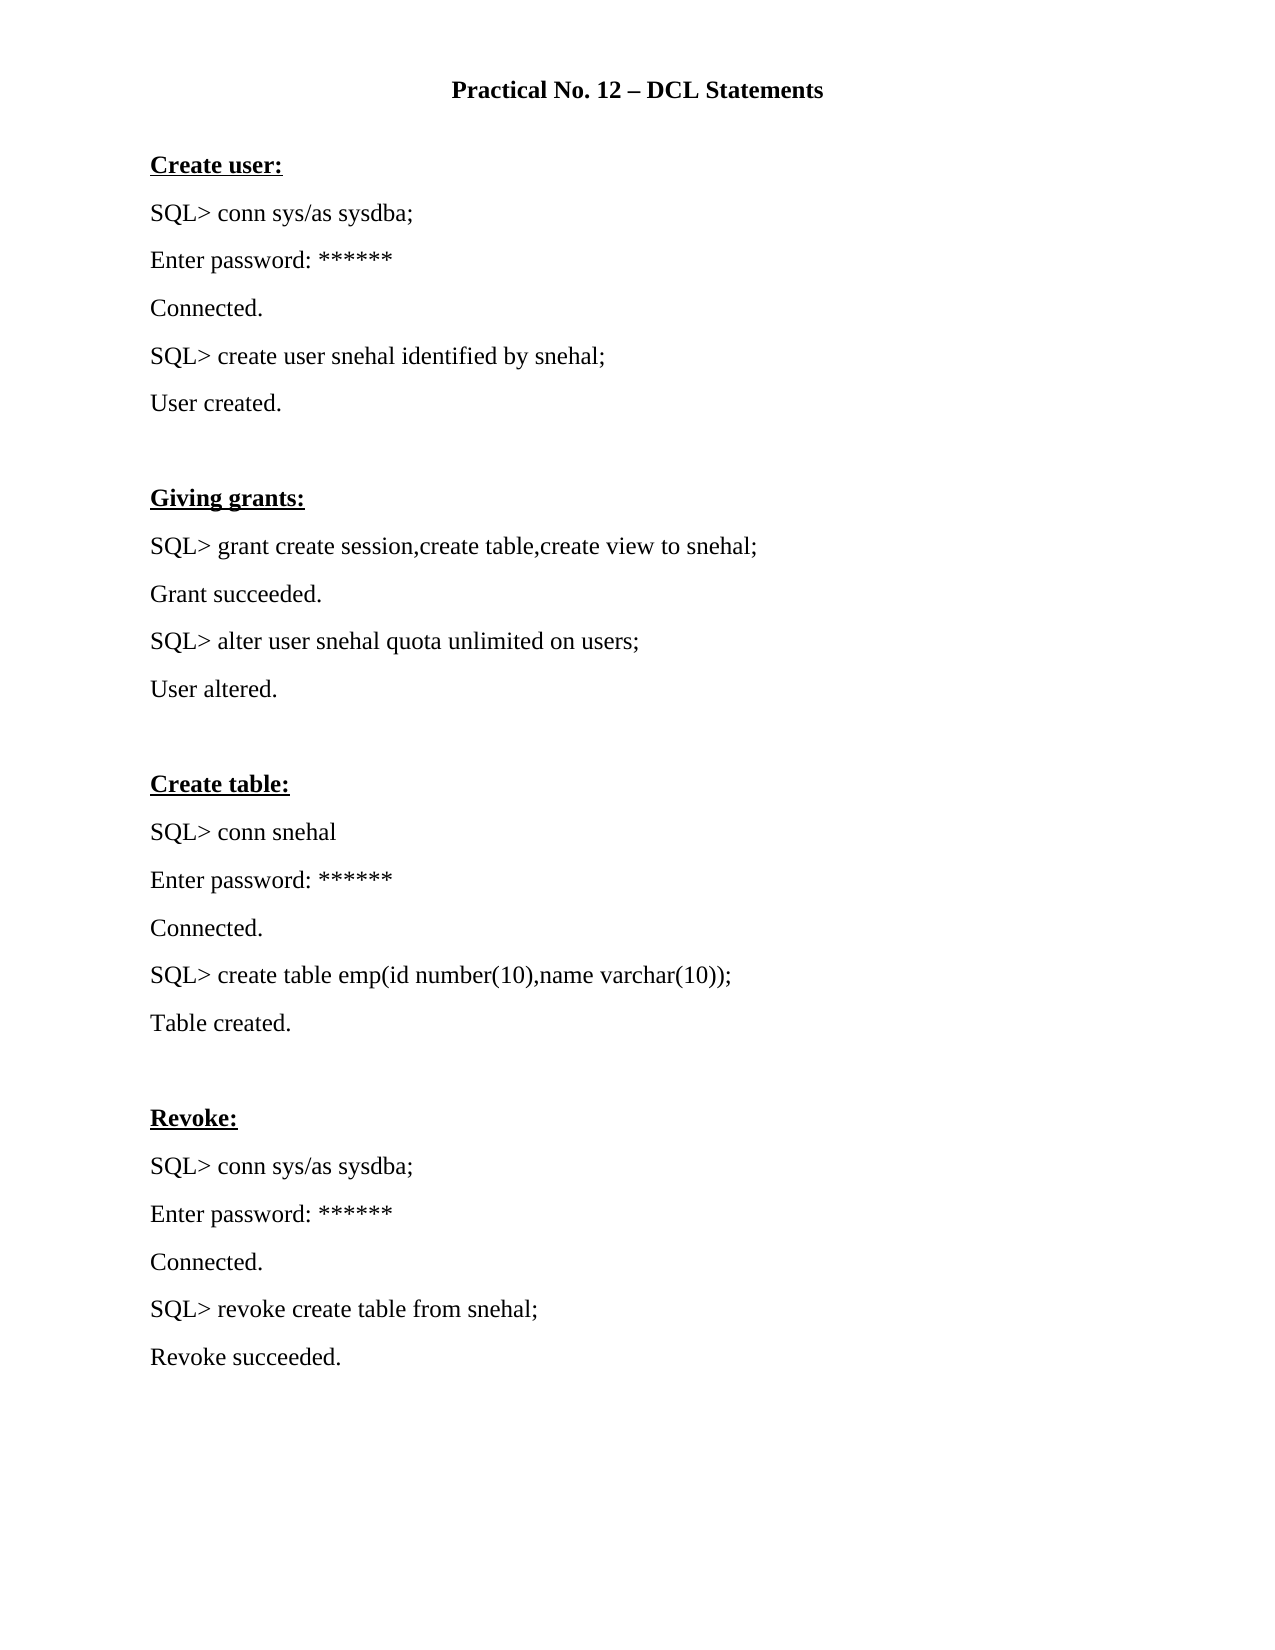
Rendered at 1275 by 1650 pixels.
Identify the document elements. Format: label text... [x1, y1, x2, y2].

text SQL> conn sys/as sysdba; [150, 1151, 1125, 1180]
text User altered. [150, 674, 1125, 703]
text Revoke succeeded. [150, 1342, 1125, 1371]
text Enter password: ****** [150, 245, 1125, 274]
text Connected. [150, 1247, 1125, 1275]
text User created. [150, 388, 1125, 417]
text Enter password: ****** [150, 1199, 1125, 1228]
text Revoke: [150, 1103, 1125, 1132]
text SQL> create table emp(id number(10),name varchar(10)); [150, 960, 1125, 989]
text SQL> grant create session,create table,create view to snehal; [150, 531, 1125, 560]
text Create table: [150, 769, 1125, 798]
text Giving grants: [150, 483, 1125, 512]
text Connected. [150, 913, 1125, 941]
text Create user: [150, 150, 1125, 179]
text Table created. [150, 1008, 1125, 1037]
text Grant succeeded. [150, 579, 1125, 607]
text SQL> conn snehal [150, 817, 1125, 846]
text SQL> conn sys/as sysdba; [150, 198, 1125, 226]
text Enter password: ****** [150, 865, 1125, 894]
text Connected. [150, 293, 1125, 322]
text SQL> revoke create table from snehal; [150, 1294, 1125, 1323]
text SQL> alter user snehal quota unlimited on users; [150, 626, 1125, 655]
text SQL> create user snehal identified by snehal; [150, 341, 1125, 369]
